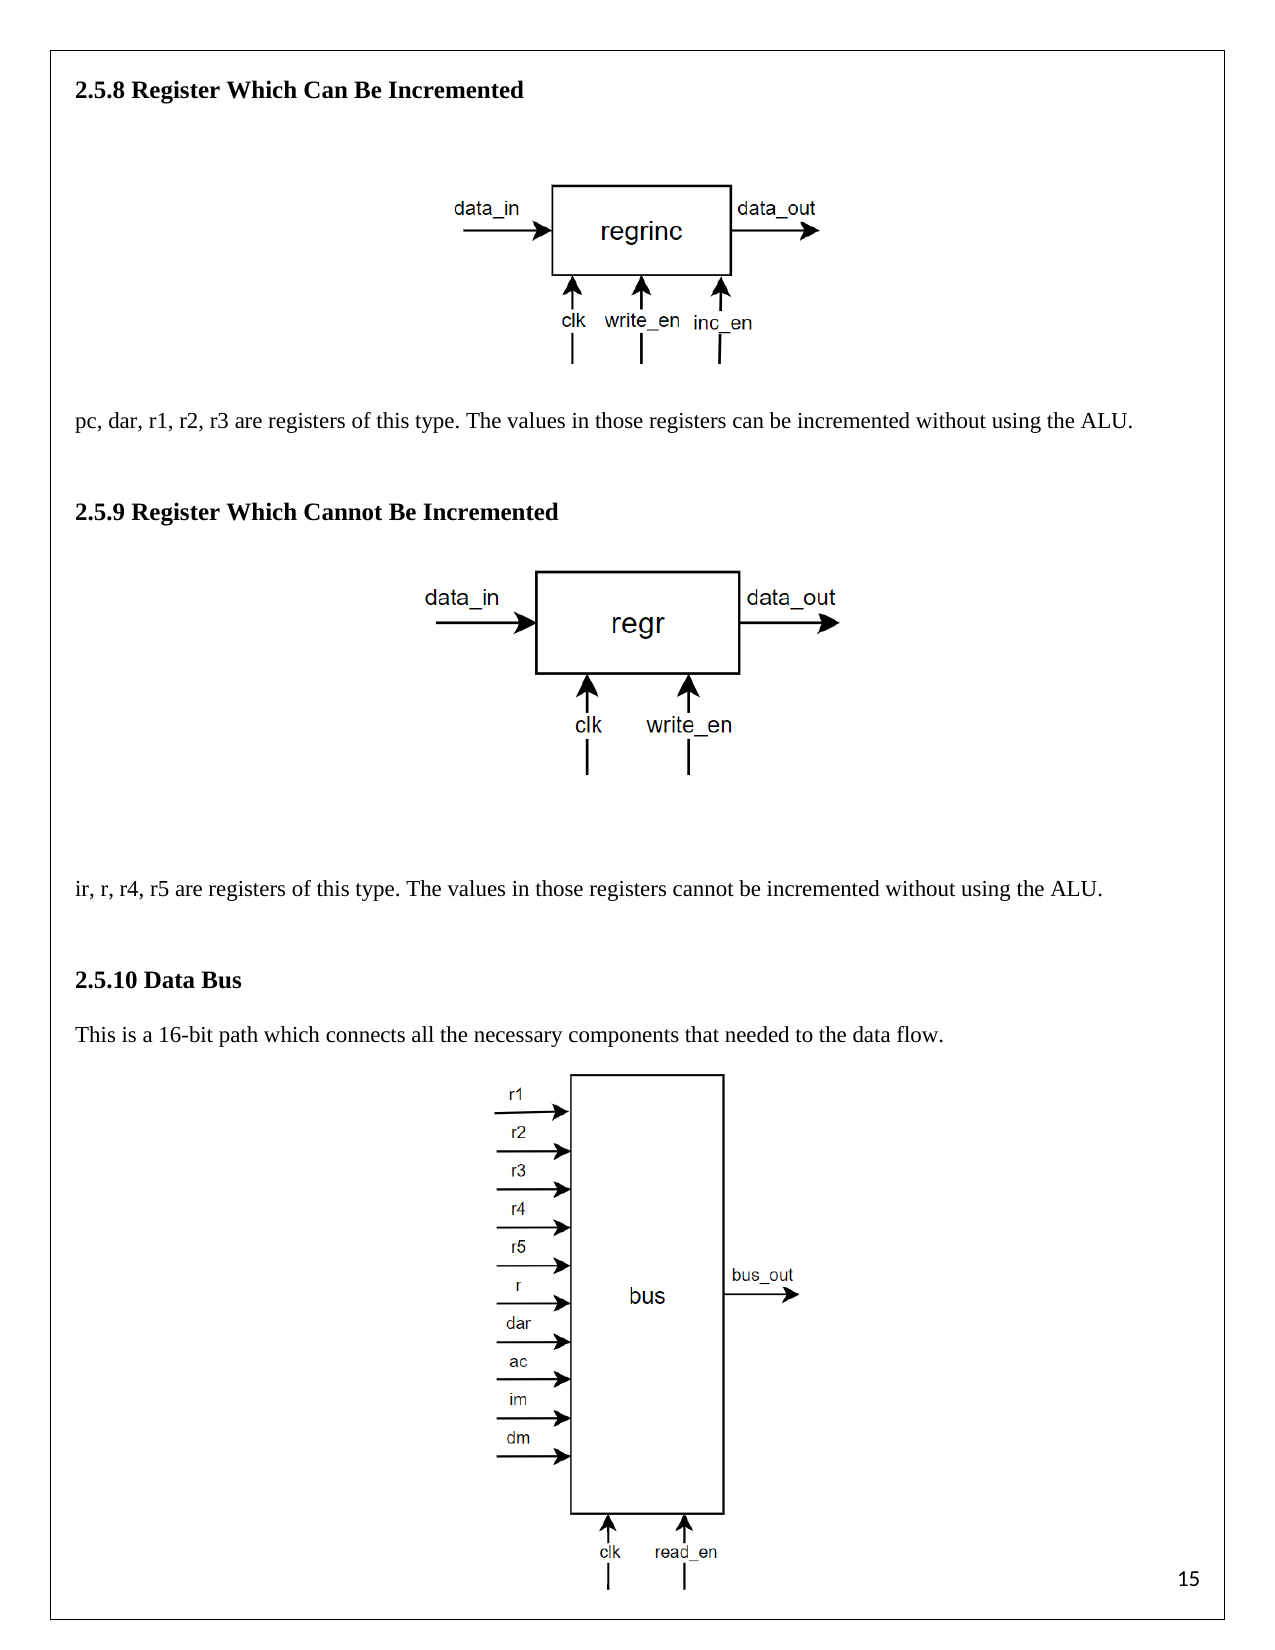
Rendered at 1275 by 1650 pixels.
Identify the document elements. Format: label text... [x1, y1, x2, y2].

text This is a 16-bit path which connects all the necessary components that needed to the data flow. [75, 1021, 1200, 1047]
picture [470, 1049, 804, 1599]
subtitle 2.5.8 Register Which Can Be Incremented [75, 75, 1200, 104]
picture [441, 153, 834, 378]
subtitle 2.5.10 Data Bus [75, 965, 1200, 994]
picture [408, 548, 867, 799]
text ir, r, r4, r5 are registers of this type. The values in those registers cannot be incremented without using the ALU. [75, 875, 1200, 901]
subtitle 2.5.9 Register Which Cannot Be Incremented [75, 497, 1200, 526]
